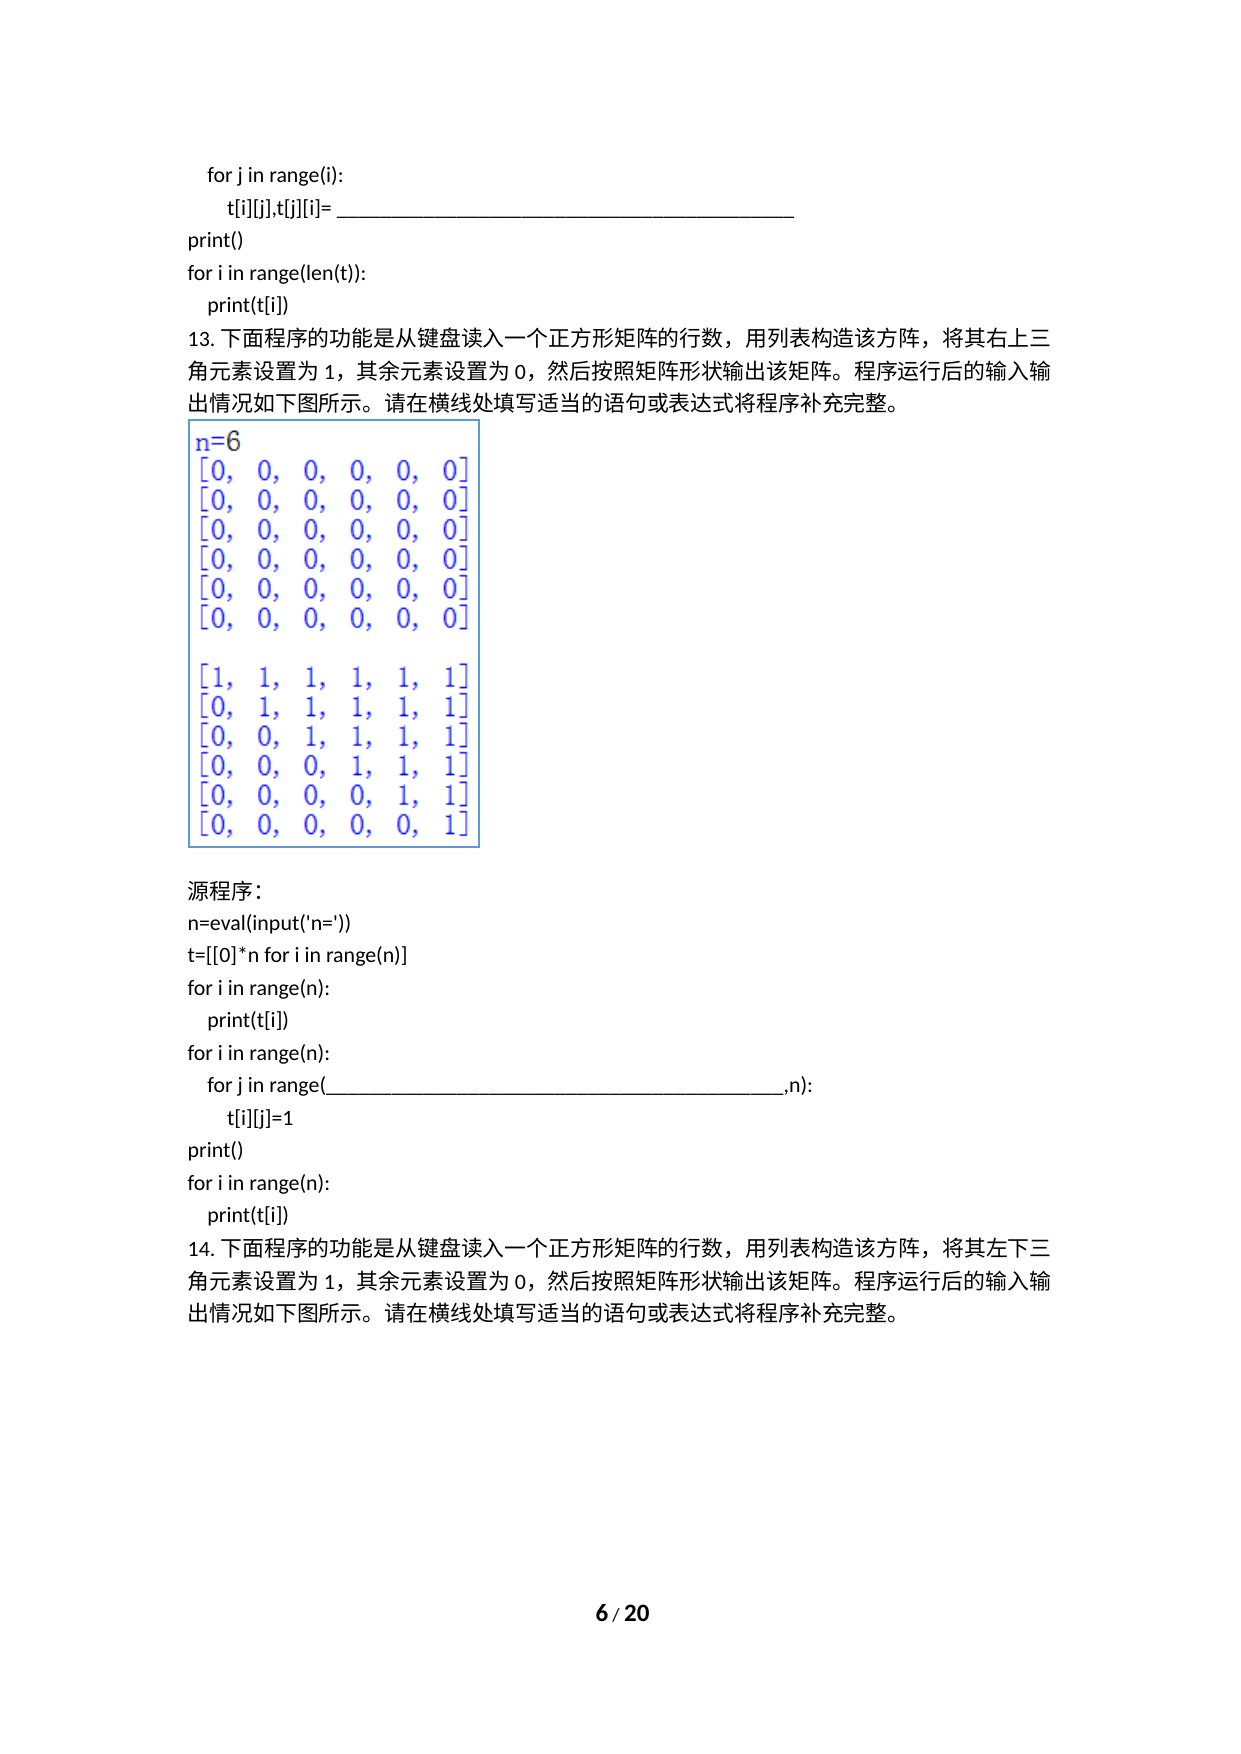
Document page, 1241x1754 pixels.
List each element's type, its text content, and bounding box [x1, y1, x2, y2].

text for i in range(n): [187, 1166, 1053, 1198]
text print(t[i]) [187, 288, 1053, 321]
text for i in range(n): [187, 971, 1053, 1003]
text for i in range(len(t)): [187, 256, 1053, 288]
text print() [187, 223, 1053, 256]
text for i in range(n): [187, 1036, 1053, 1068]
text 14. 下面程序的功能是从键盘读入一个正方形矩阵的行数，用列表构造该方阵，将其左下三角元素设置为1，其余元素设置为0，然后按照矩阵形状输出该矩阵。程序运行后的输入输出情况如下图所示。请在横线处填写适当的语句或表达式将程序补充完整。 [187, 1231, 1053, 1328]
text print() [187, 1133, 1053, 1166]
text for j in range(__________________________________________,n): [187, 1068, 1053, 1101]
text print(t[i]) [187, 1198, 1053, 1231]
text 13. 下面程序的功能是从键盘读入一个正方形矩阵的行数，用列表构造该方阵，将其右上三角元素设置为1，其余元素设置为0，然后按照矩阵形状输出该矩阵。程序运行后的输入输出情况如下图所示。请在横线处填写适当的语句或表达式将程序补充完整。 [187, 321, 1053, 418]
text print(t[i]) [187, 1003, 1053, 1036]
picture [190, 421, 478, 846]
text t[i][j],t[j][i]= __________________________________________ [187, 191, 1053, 223]
text t=[[0]*n for i in range(n)] [187, 938, 1053, 971]
text n=eval(input('n=')) [187, 906, 1053, 938]
text 源程序： [187, 873, 1053, 906]
text t[i][j]=1 [187, 1101, 1053, 1133]
text for j in range(i): [187, 158, 1053, 191]
